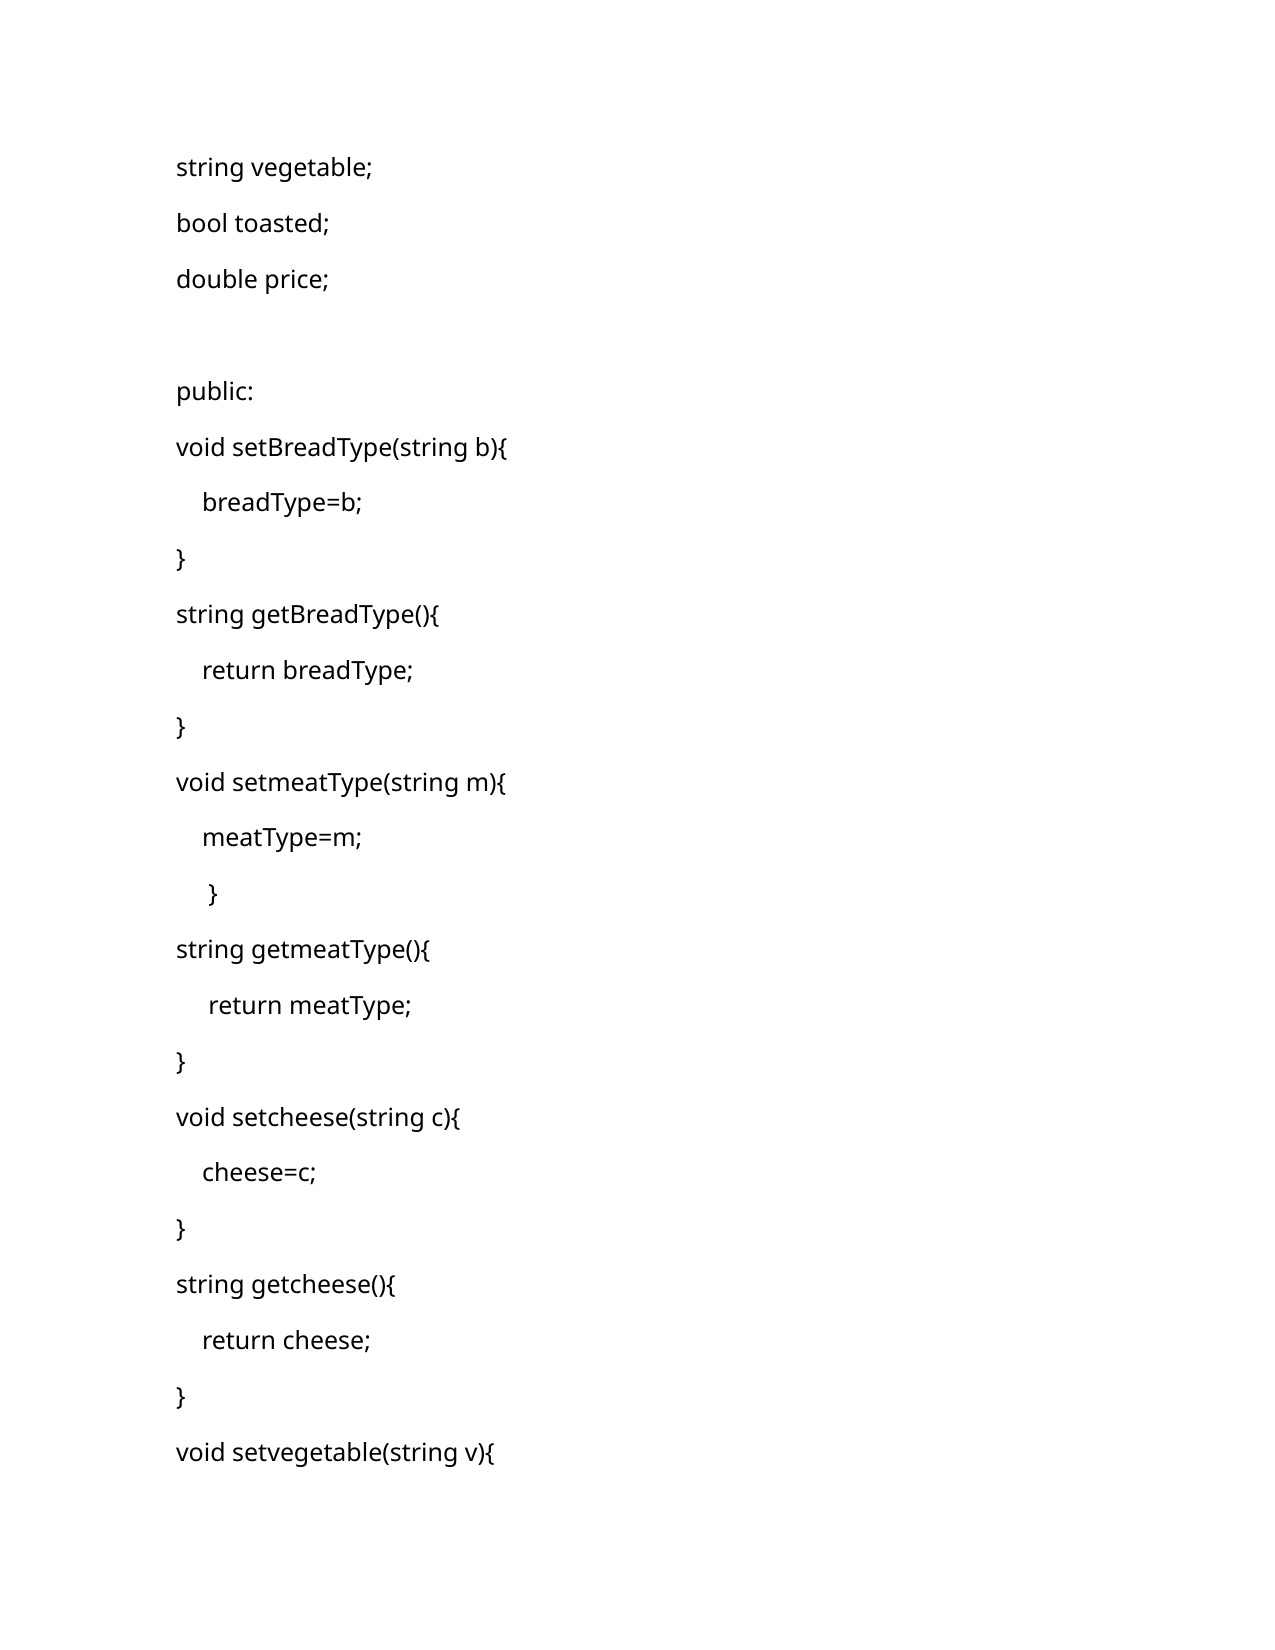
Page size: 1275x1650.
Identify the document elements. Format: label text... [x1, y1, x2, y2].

text cheese=c; [150, 1155, 1125, 1189]
text breadType=b; [150, 485, 1125, 519]
text void setmeatType(string m){ [150, 764, 1125, 798]
text } [150, 1378, 1125, 1412]
text void setvegetable(string v){ [150, 1434, 1125, 1468]
text meatType=m; [150, 820, 1125, 854]
text string getcheese(){ [150, 1267, 1125, 1301]
text return breadType; [150, 652, 1125, 687]
text } [150, 708, 1125, 742]
text } [150, 1043, 1125, 1077]
text double price; [150, 262, 1125, 296]
text } [150, 541, 1125, 575]
text bool toasted; [150, 206, 1125, 240]
text } [150, 876, 1125, 910]
text void setcheese(string c){ [150, 1099, 1125, 1133]
text string getBreadType(){ [150, 597, 1125, 631]
text string vegetable; [150, 150, 1125, 184]
text return cheese; [150, 1322, 1125, 1357]
text string getmeatType(){ [150, 932, 1125, 966]
text } [150, 1211, 1125, 1245]
text public: [150, 373, 1125, 407]
text return meatType; [150, 987, 1125, 1022]
text void setBreadType(string b){ [150, 429, 1125, 463]
